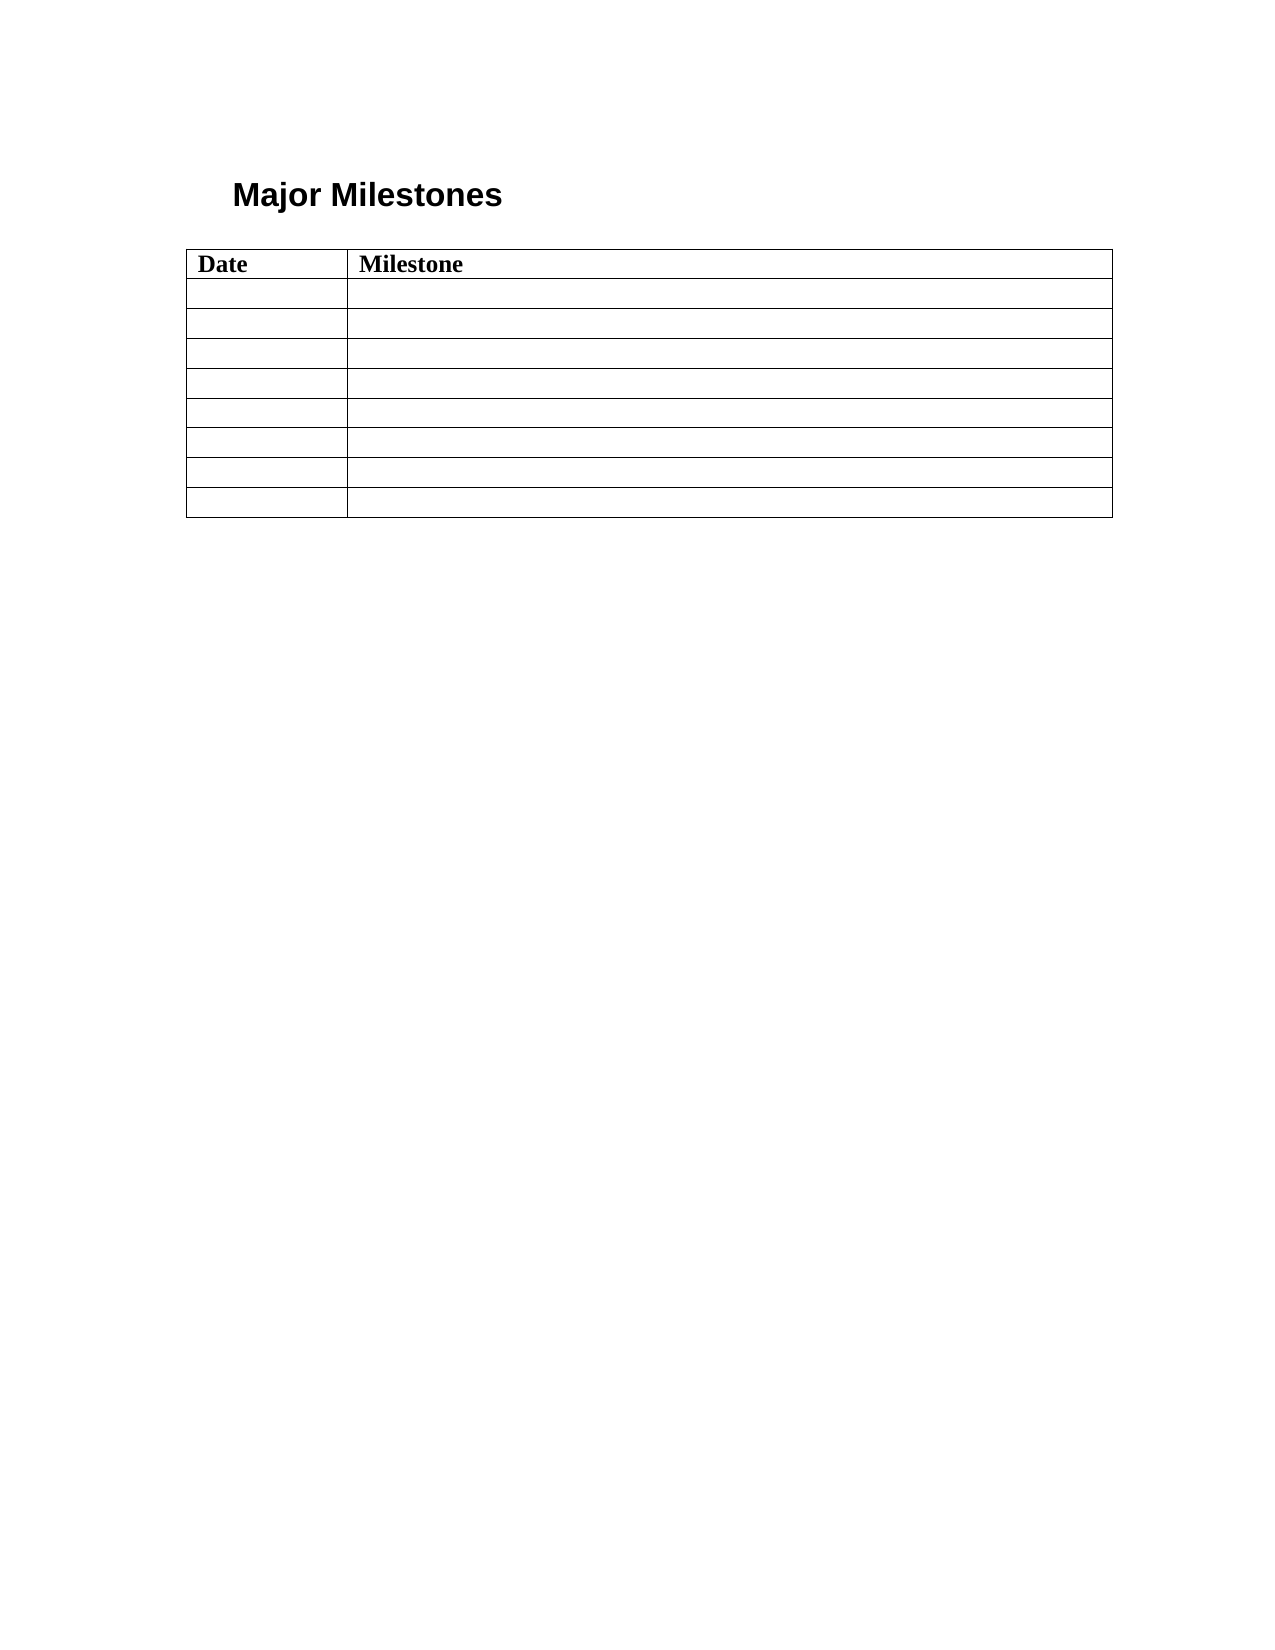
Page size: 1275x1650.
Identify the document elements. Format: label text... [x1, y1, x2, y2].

table_cell [348, 309, 1112, 338]
table_cell [348, 339, 1112, 368]
table_cell [187, 339, 347, 368]
table_cell [187, 488, 347, 517]
table_cell [187, 369, 347, 397]
table_cell [348, 399, 1112, 427]
table_cell [348, 279, 1112, 308]
table_header Milestone [348, 250, 1112, 278]
table_cell [348, 488, 1112, 517]
table_cell [187, 279, 347, 308]
table_cell [348, 428, 1112, 457]
table_header Date [187, 250, 347, 278]
subtitle Major Milestones [187, 175, 1087, 213]
table_cell [348, 369, 1112, 397]
table_cell [187, 399, 347, 427]
table_cell [187, 458, 347, 487]
table_cell [187, 309, 347, 338]
table_cell [348, 458, 1112, 487]
table_cell [187, 428, 347, 457]
